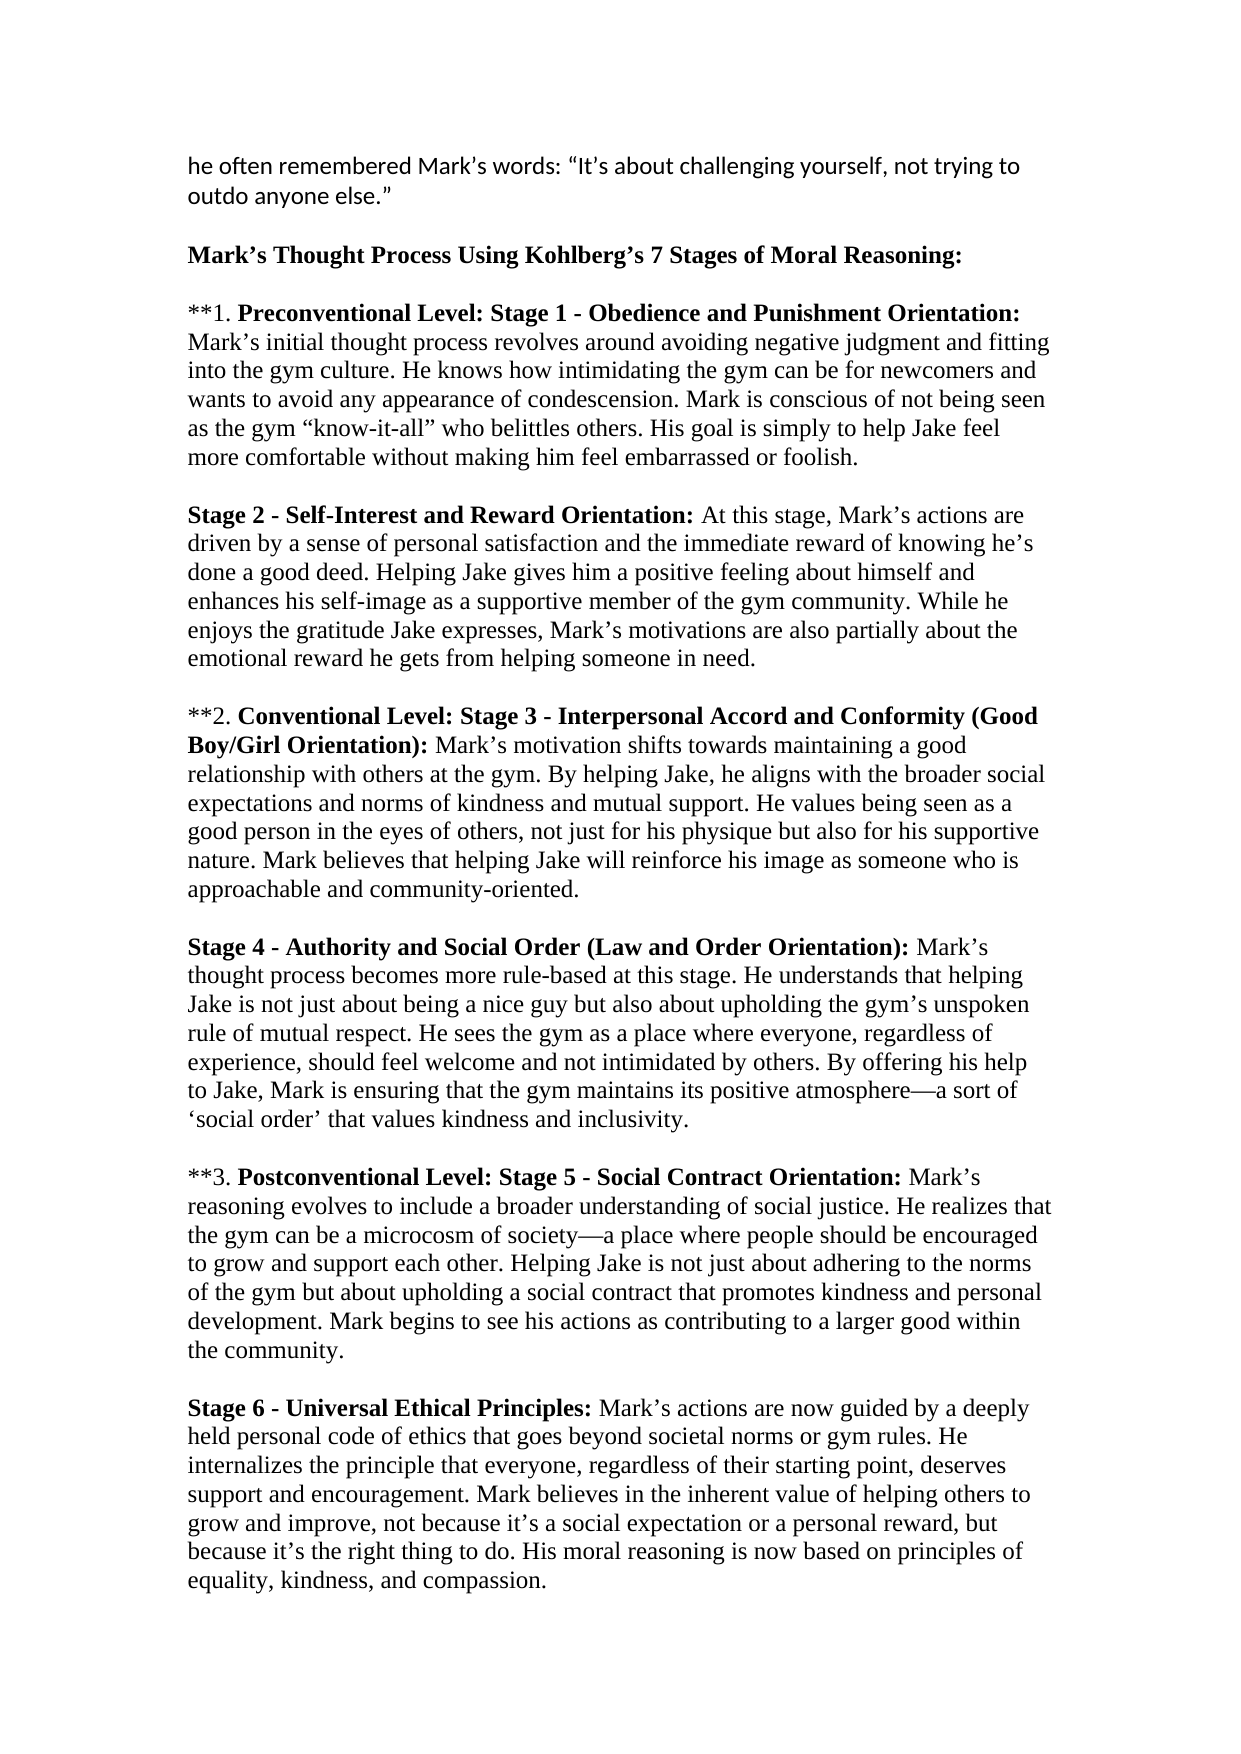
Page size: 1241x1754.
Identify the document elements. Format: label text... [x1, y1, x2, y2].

text Stage 2 - Self-Interest and Reward Orientation: At this stage, Mark’s actions are driven by a sense of personal satisfaction and the immediate reward of knowing he’s done a good deed. Helping Jake gives him a positive feeling about himself and enhances his self-image as a supportive member of the gym community. While he enjoys the gratitude Jake expresses, Mark’s motivations are also partially about the emotional reward he gets from helping someone in need. [187, 500, 1053, 672]
text **3. Postconventional Level: Stage 5 - Social Contract Orientation: Mark’s reasoning evolves to include a broader understanding of social justice. He realizes that the gym can be a microcosm of society—a place where people should be encouraged to grow and support each other. Helping Jake is not just about adhering to the norms of the gym but about upholding a social contract that promotes kindness and personal development. Mark begins to see his actions as contributing to a larger good within the community. [187, 1162, 1053, 1363]
text **2. Conventional Level: Stage 3 - Interpersonal Accord and Conformity (Good Boy/Girl Orientation): Mark’s motivation shifts towards maintaining a good relationship with others at the gym. By helping Jake, he aligns with the broader social expectations and norms of kindness and mutual support. He values being seen as a good person in the eyes of others, not just for his physique but also for his supportive nature. Mark believes that helping Jake will reinforce his image as someone who is approachable and community-oriented. [187, 701, 1053, 903]
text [187, 150, 1053, 211]
text **1. Preconventional Level: Stage 1 - Obedience and Punishment Orientation: Mark’s initial thought process revolves around avoiding negative judgment and fitting into the gym culture. He knows how intimidating the gym can be for newcomers and wants to avoid any appearance of condescension. Mark is conscious of not being seen as the gym “know-it-all” who belittles others. His goal is simply to help Jake feel more comfortable without making him feel embarrassed or foolish. [187, 298, 1053, 471]
text Stage 6 - Universal Ethical Principles: Mark’s actions are now guided by a deeply held personal code of ethics that goes beyond societal norms or gym rules. He internalizes the principle that everyone, regardless of their starting point, deserves support and encouragement. Mark believes in the inherent value of helping others to grow and improve, not because it’s a social expectation or a personal reward, but because it’s the right thing to do. His moral reasoning is now based on principles of equality, kindness, and compassion. [187, 1393, 1053, 1594]
text Stage 4 - Authority and Social Order (Law and Order Orientation): Mark’s thought process becomes more rule-based at this stage. He understands that helping Jake is not just about being a nice guy but also about upholding the gym’s unspoken rule of mutual respect. He sees the gym as a place where everyone, regardless of experience, should feel welcome and not intimidated by others. By offering his help to Jake, Mark is ensuring that the gym maintains its positive atmosphere—a sort of ‘social order’ that values kindness and inclusivity. [187, 932, 1053, 1133]
text Mark’s Thought Process Using Kohlberg’s 7 Stages of Moral Reasoning: [187, 240, 1053, 269]
